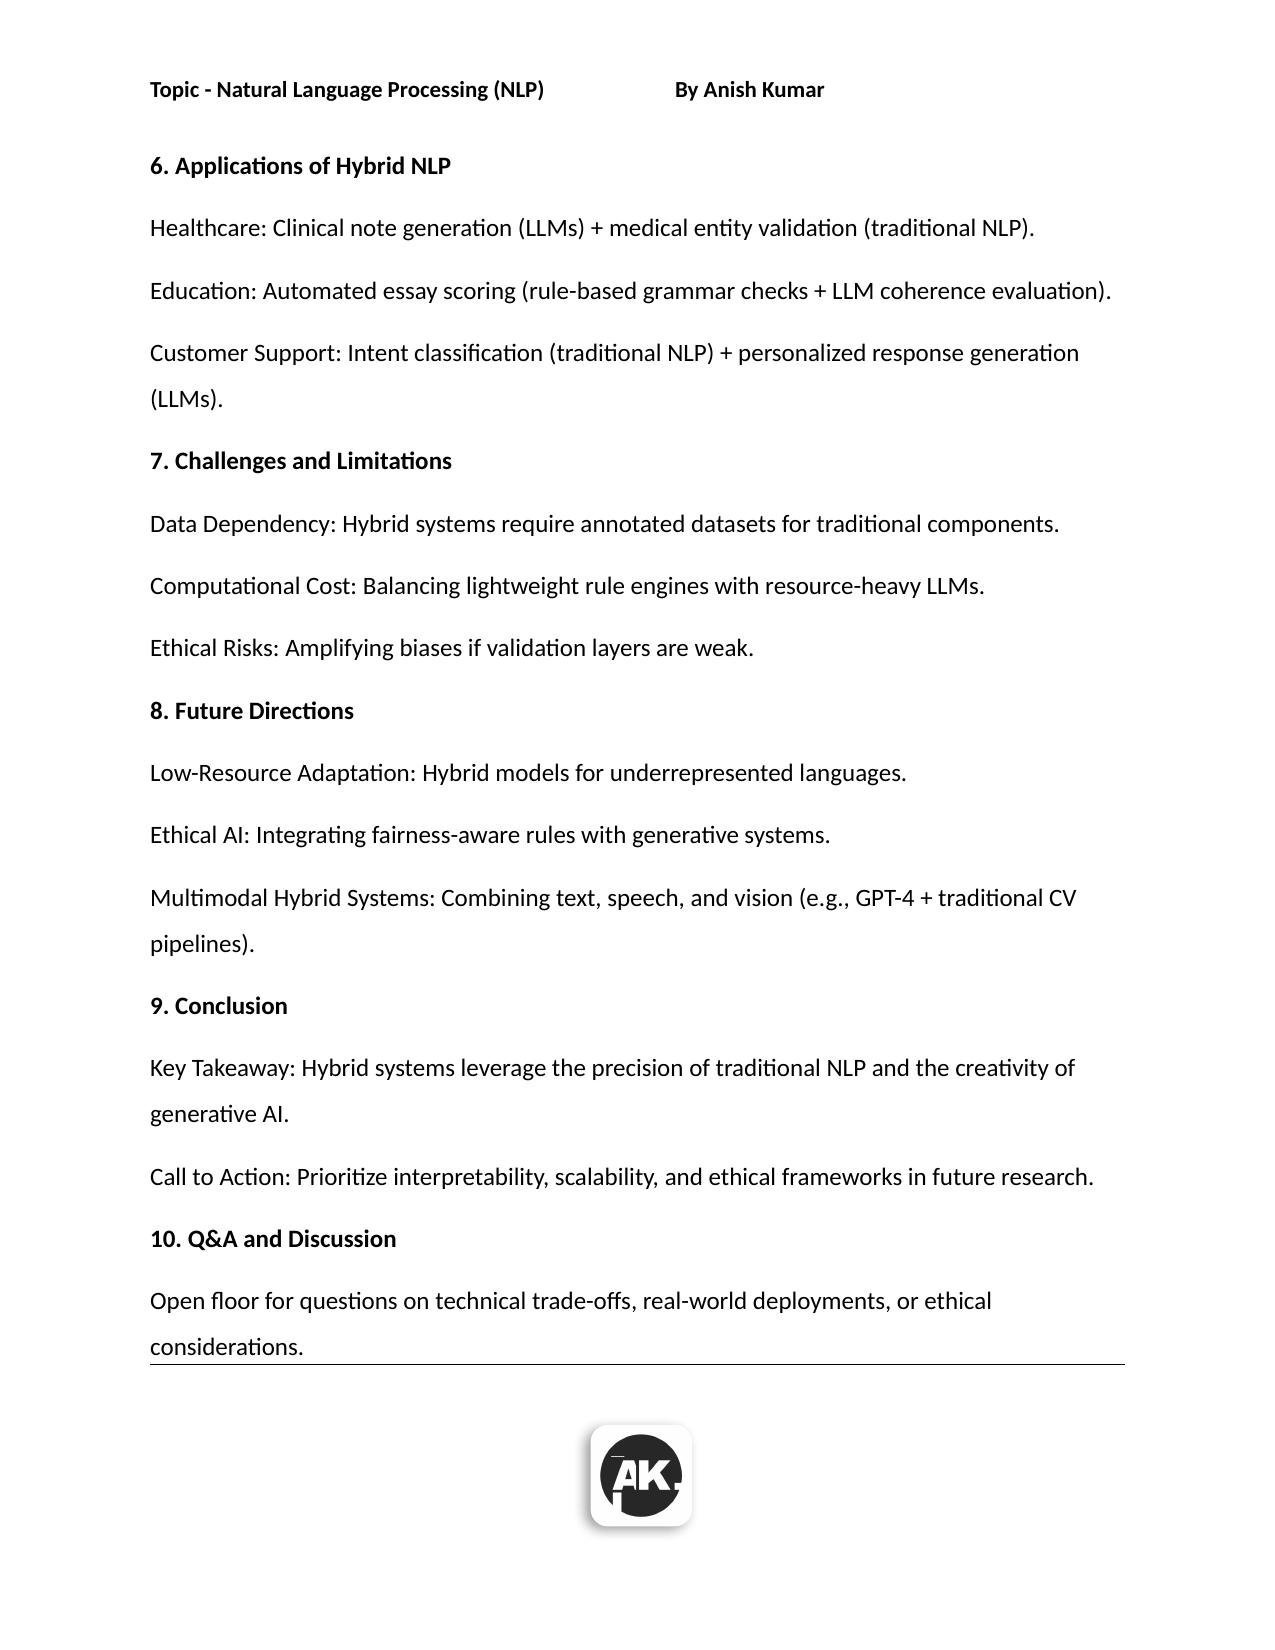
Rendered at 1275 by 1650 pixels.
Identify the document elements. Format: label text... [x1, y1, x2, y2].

text Ethical AI: Integrating fairness-aware rules with generative systems. [150, 820, 1125, 850]
text Multimodal Hybrid Systems: Combining text, speech, and vision (e.g., GPT-4 + traditional CV pipelines). [150, 882, 1125, 958]
text Call to Action: Prioritize interpretability, scalability, and ethical frameworks in future research. [150, 1161, 1125, 1191]
text Healthcare: Clinical note generation (LLMs) + medical entity validation (traditional NLP). [150, 212, 1125, 243]
text Computational Cost: Balancing lightweight rule engines with resource-heavy LLMs. [150, 570, 1125, 601]
text 7. Challenges and Limitations [150, 445, 1125, 476]
text 10. Q&A and Discussion [150, 1223, 1125, 1254]
text 9. Conclusion [150, 990, 1125, 1021]
text Ethical Risks: Amplifying biases if validation layers are weak. [150, 632, 1125, 663]
text Key Takeaway: Hybrid systems leverage the precision of traditional NLP and the creativity of generative AI. [150, 1053, 1125, 1129]
text Open floor for questions on technical trade-offs, real-world deployments, or ethical considerations. [150, 1286, 1125, 1364]
text Data Dependency: Hybrid systems require annotated datasets for traditional components. [150, 508, 1125, 538]
text Customer Support: Intent classification (traditional NLP) + personalized response generation (LLMs). [150, 337, 1125, 413]
picture [590, 1424, 692, 1527]
text 6. Applications of Hybrid NLP [150, 150, 1125, 181]
text 8. Future Directions [150, 695, 1125, 725]
text Education: Automated essay scoring (rule-based grammar checks + LLM coherence evaluation). [150, 275, 1125, 305]
text Low-Resource Adaptation: Hybrid models for underrepresented languages. [150, 757, 1125, 788]
